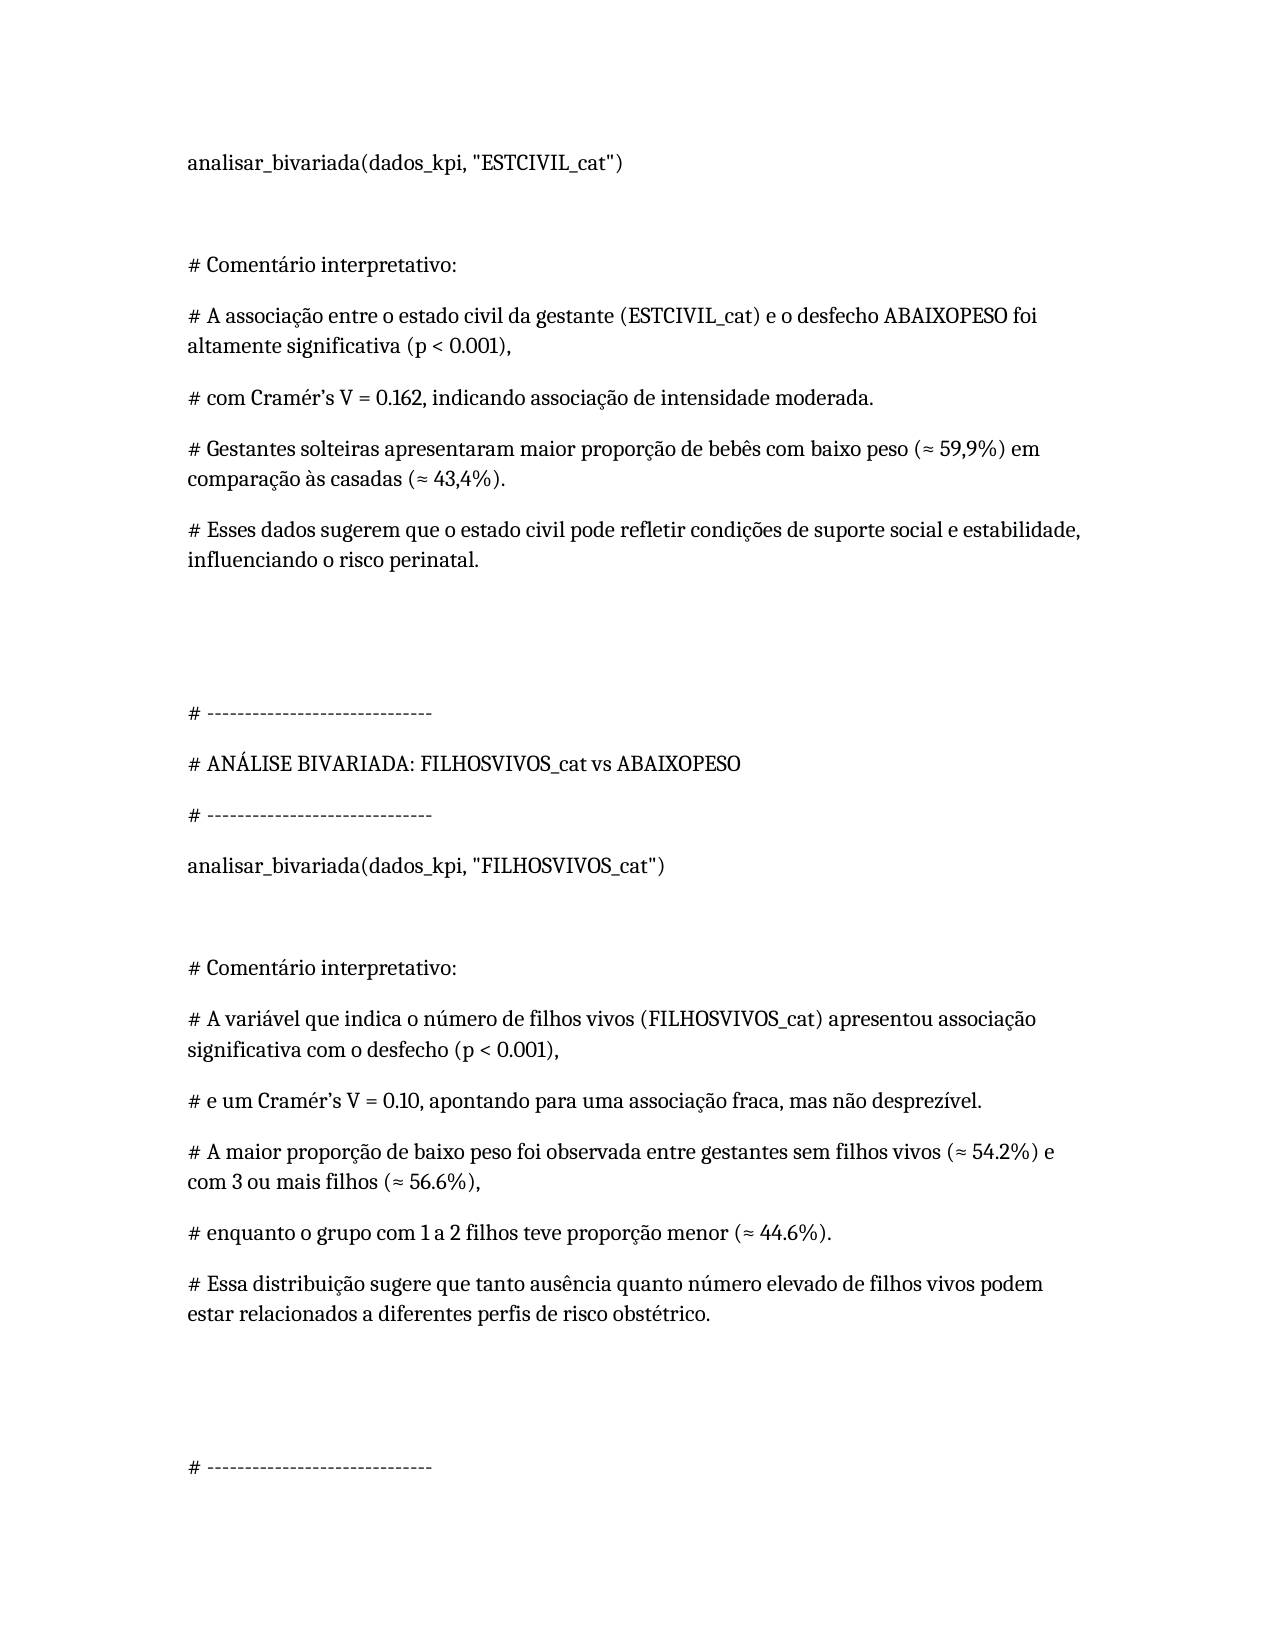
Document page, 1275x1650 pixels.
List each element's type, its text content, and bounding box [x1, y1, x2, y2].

text # e um Cramér’s V = 0.10, apontando para uma associação fraca, mas não desprezível. [187, 1087, 1087, 1114]
text # enquanto o grupo com 1 a 2 filhos teve proporção menor (≈ 44.6%). [187, 1220, 1087, 1246]
text # ------------------------------ [187, 700, 1087, 726]
text # Essa distribuição sugere que tanto ausência quanto número elevado de filhos vivos podem estar relacionados a diferentes perfis de risco obstétrico. [187, 1271, 1087, 1327]
text # Comentário interpretativo: [187, 955, 1087, 982]
text # Esses dados sugerem que o estado civil pode refletir condições de suporte social e estabilidade, influenciando o risco perinatal. [187, 517, 1087, 573]
text # Gestantes solteiras apresentaram maior proporção de bebês com baixo peso (≈ 59,9%) em comparação às casadas (≈ 43,4%). [187, 435, 1087, 492]
text # A maior proporção de baixo peso foi observada entre gestantes sem filhos vivos (≈ 54.2%) e com 3 ou mais filhos (≈ 56.6%), [187, 1138, 1087, 1195]
text # A associação entre o estado civil da gestante (ESTCIVIL_cat) e o desfecho ABAIXOPESO foi altamente significativa (p < 0.001), [187, 303, 1087, 360]
text # Comentário interpretativo: [187, 252, 1087, 278]
text analisar_bivariada(dados_kpi, "ESTCIVIL_cat") [187, 150, 1087, 176]
text # A variável que indica o número de filhos vivos (FILHOSVIVOS_cat) apresentou associação significativa com o desfecho (p < 0.001), [187, 1006, 1087, 1063]
text # ------------------------------ [187, 802, 1087, 828]
text analisar_bivariada(dados_kpi, "FILHOSVIVOS_cat") [187, 853, 1087, 879]
text # ------------------------------ [187, 1454, 1087, 1481]
text # ANÁLISE BIVARIADA: FILHOSVIVOS_cat vs ABAIXOPESO [187, 751, 1087, 777]
text # com Cramér’s V = 0.162, indicando associação de intensidade moderada. [187, 384, 1087, 411]
